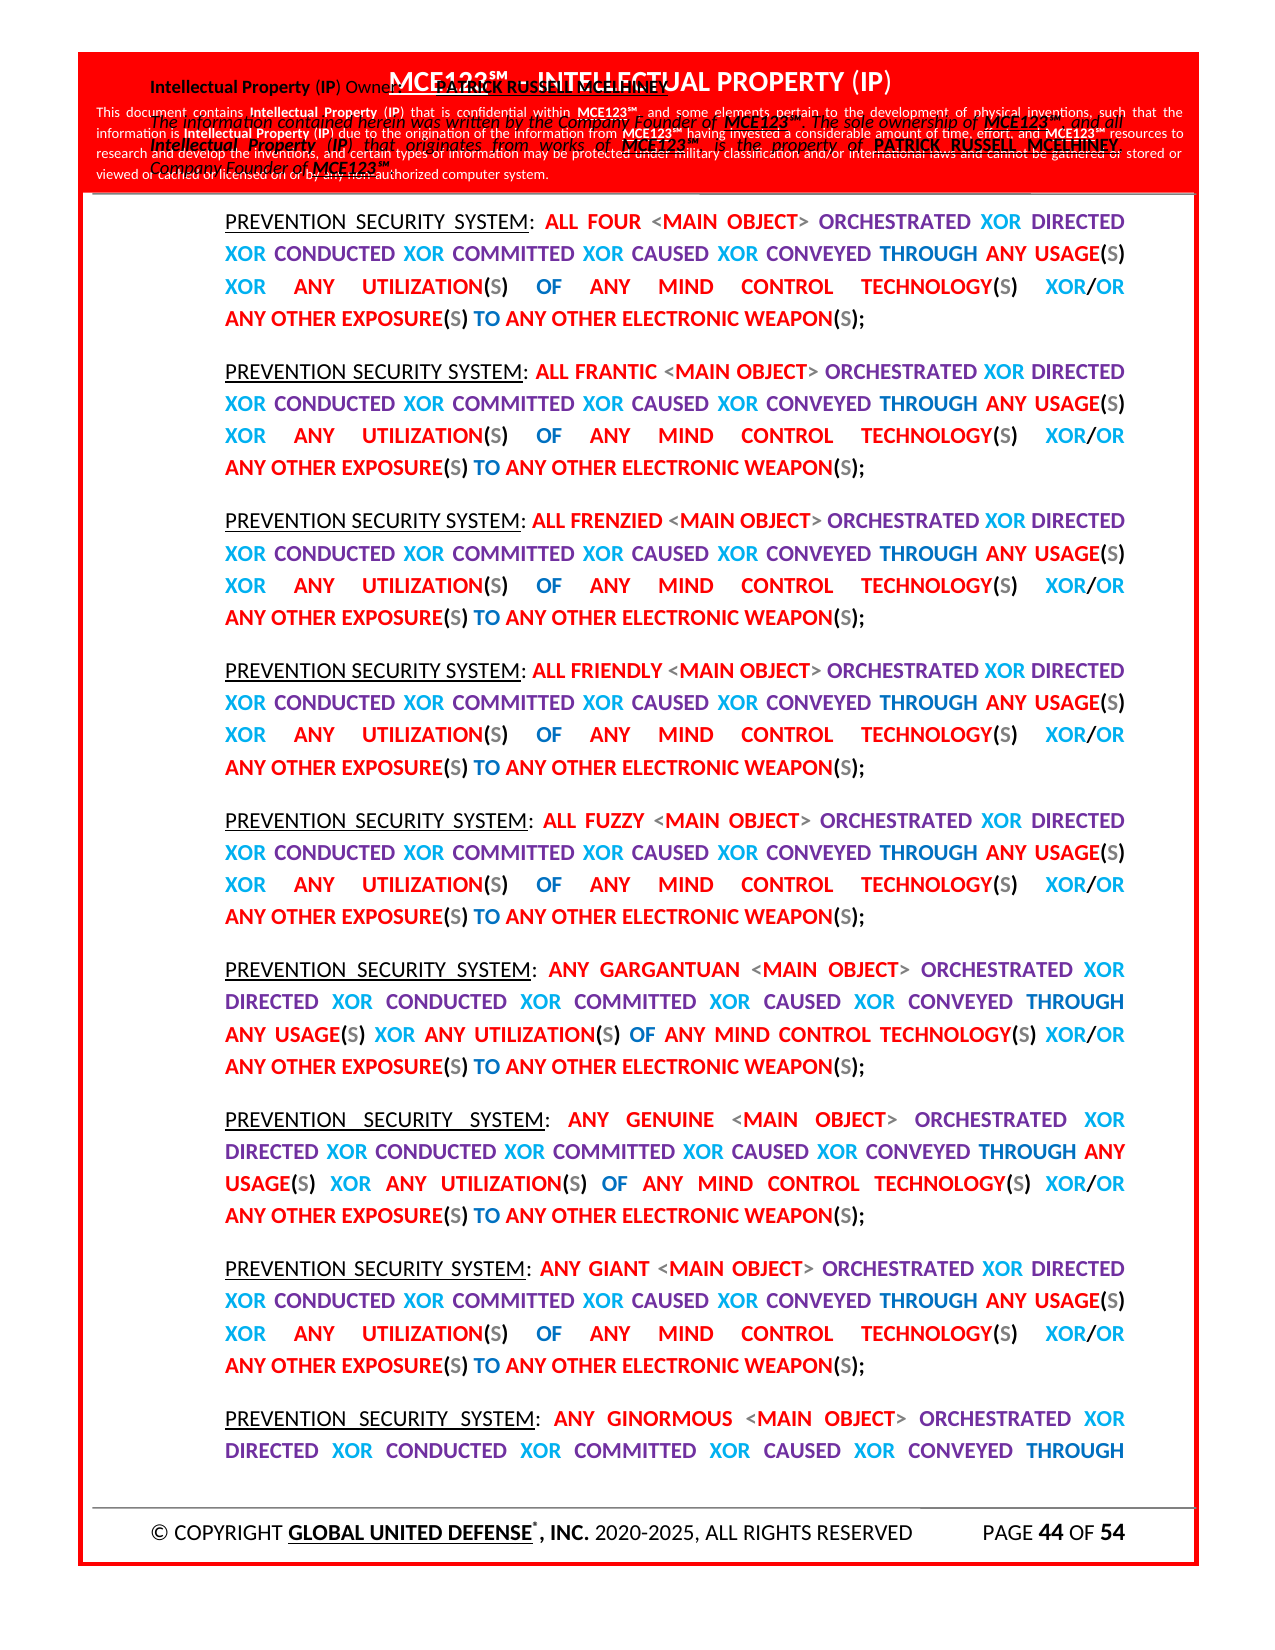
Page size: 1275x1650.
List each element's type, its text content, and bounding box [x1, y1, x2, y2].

text PREVENTION SECURITY SYSTEM: ANY GENUINE <MAIN OBJECT> ORCHESTRATED XOR DIRECTED XOR CONDUCTED XOR COMMITTED XOR CAUSED XOR CONVEYED THROUGH ANY USAGE(S) XOR ANY UTILIZATION(S) OF ANY MIND CONTROL TECHNOLOGY(S) XOR/OR ANY OTHER EXPOSURE(S) TO ANY OTHER ELECTRONIC WEAPON(S); [225, 1105, 1125, 1229]
text PREVENTION SECURITY SYSTEM: ALL FRIENDLY <MAIN OBJECT> ORCHESTRATED XOR DIRECTED XOR CONDUCTED XOR COMMITTED XOR CAUSED XOR CONVEYED THROUGH ANY USAGE(S) XOR ANY UTILIZATION(S) OF ANY MIND CONTROL TECHNOLOGY(S) XOR/OR ANY OTHER EXPOSURE(S) TO ANY OTHER ELECTRONIC WEAPON(S); [225, 656, 1125, 781]
text PREVENTION SECURITY SYSTEM: ALL FOUR <MAIN OBJECT> ORCHESTRATED XOR DIRECTED XOR CONDUCTED XOR COMMITTED XOR CAUSED XOR CONVEYED THROUGH ANY USAGE(S) XOR ANY UTILIZATION(S) OF ANY MIND CONTROL TECHNOLOGY(S) XOR/OR ANY OTHER EXPOSURE(S) TO ANY OTHER ELECTRONIC WEAPON(S); [225, 207, 1125, 332]
text PREVENTION SECURITY SYSTEM: ANY GARGANTUAN <MAIN OBJECT> ORCHESTRATED XOR DIRECTED XOR CONDUCTED XOR COMMITTED XOR CAUSED XOR CONVEYED THROUGH ANY USAGE(S) XOR ANY UTILIZATION(S) OF ANY MIND CONTROL TECHNOLOGY(S) XOR/OR ANY OTHER EXPOSURE(S) TO ANY OTHER ELECTRONIC WEAPON(S); [225, 955, 1125, 1080]
text PREVENTION SECURITY SYSTEM: ANY GIANT <MAIN OBJECT> ORCHESTRATED XOR DIRECTED XOR CONDUCTED XOR COMMITTED XOR CAUSED XOR CONVEYED THROUGH ANY USAGE(S) XOR ANY UTILIZATION(S) OF ANY MIND CONTROL TECHNOLOGY(S) XOR/OR ANY OTHER EXPOSURE(S) TO ANY OTHER ELECTRONIC WEAPON(S); [225, 1254, 1125, 1379]
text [225, 1404, 1125, 1464]
text PREVENTION SECURITY SYSTEM: ALL FUZZY <MAIN OBJECT> ORCHESTRATED XOR DIRECTED XOR CONDUCTED XOR COMMITTED XOR CAUSED XOR CONVEYED THROUGH ANY USAGE(S) XOR ANY UTILIZATION(S) OF ANY MIND CONTROL TECHNOLOGY(S) XOR/OR ANY OTHER EXPOSURE(S) TO ANY OTHER ELECTRONIC WEAPON(S); [225, 806, 1125, 930]
text PREVENTION SECURITY SYSTEM: ALL FRANTIC <MAIN OBJECT> ORCHESTRATED XOR DIRECTED XOR CONDUCTED XOR COMMITTED XOR CAUSED XOR CONVEYED THROUGH ANY USAGE(S) XOR ANY UTILIZATION(S) OF ANY MIND CONTROL TECHNOLOGY(S) XOR/OR ANY OTHER EXPOSURE(S) TO ANY OTHER ELECTRONIC WEAPON(S); [225, 357, 1125, 482]
text PREVENTION SECURITY SYSTEM: ALL FRENZIED <MAIN OBJECT> ORCHESTRATED XOR DIRECTED XOR CONDUCTED XOR COMMITTED XOR CAUSED XOR CONVEYED THROUGH ANY USAGE(S) XOR ANY UTILIZATION(S) OF ANY MIND CONTROL TECHNOLOGY(S) XOR/OR ANY OTHER EXPOSURE(S) TO ANY OTHER ELECTRONIC WEAPON(S); [225, 507, 1125, 631]
